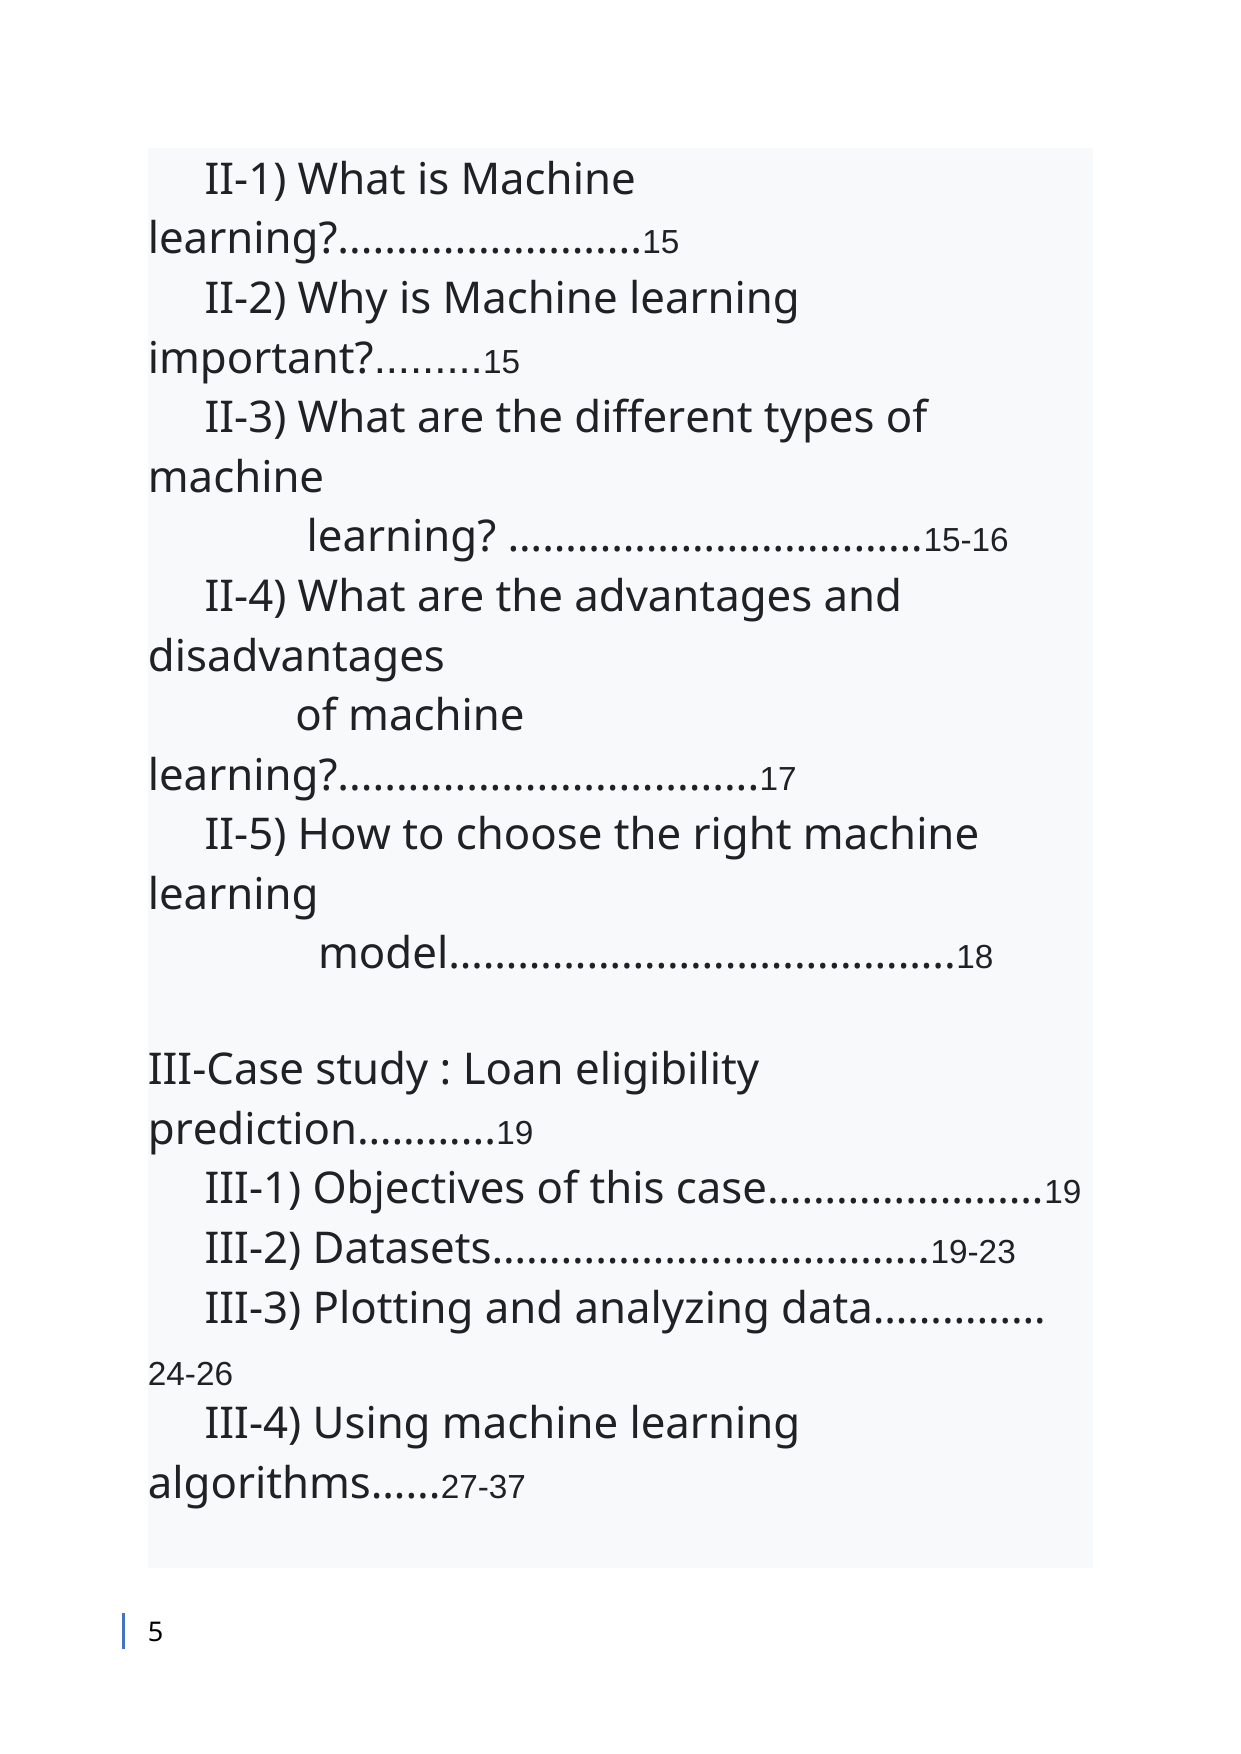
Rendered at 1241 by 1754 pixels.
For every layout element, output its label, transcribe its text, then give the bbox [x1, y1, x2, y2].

text II-5) How to choose the right machine learning [148, 803, 1093, 922]
text model……………………………………..18 [148, 922, 1093, 982]
text III-3) Plotting and analyzing data……………24-26 [148, 1276, 1093, 1392]
text III-Case study : Loan eligibility prediction………...19 [148, 1038, 1093, 1157]
text II-1) What is Machine learning?..........................15 [148, 148, 1093, 267]
text II-3) What are the different types of machine [148, 386, 1093, 505]
text III-4) Using machine learning algorithms…...27-37 [148, 1392, 1093, 1511]
text learning? ………………………………15-16 [148, 505, 1093, 565]
text of machine learning?....................................17 [148, 684, 1093, 803]
text III-2) Datasets………………………………..19-23 [148, 1217, 1093, 1276]
text II-2) Why is Machine learning important?.........15 [148, 267, 1093, 386]
text II-4) What are the advantages and disadvantages [148, 565, 1093, 684]
text III-1) Objectives of this case……………………19 [148, 1157, 1093, 1217]
